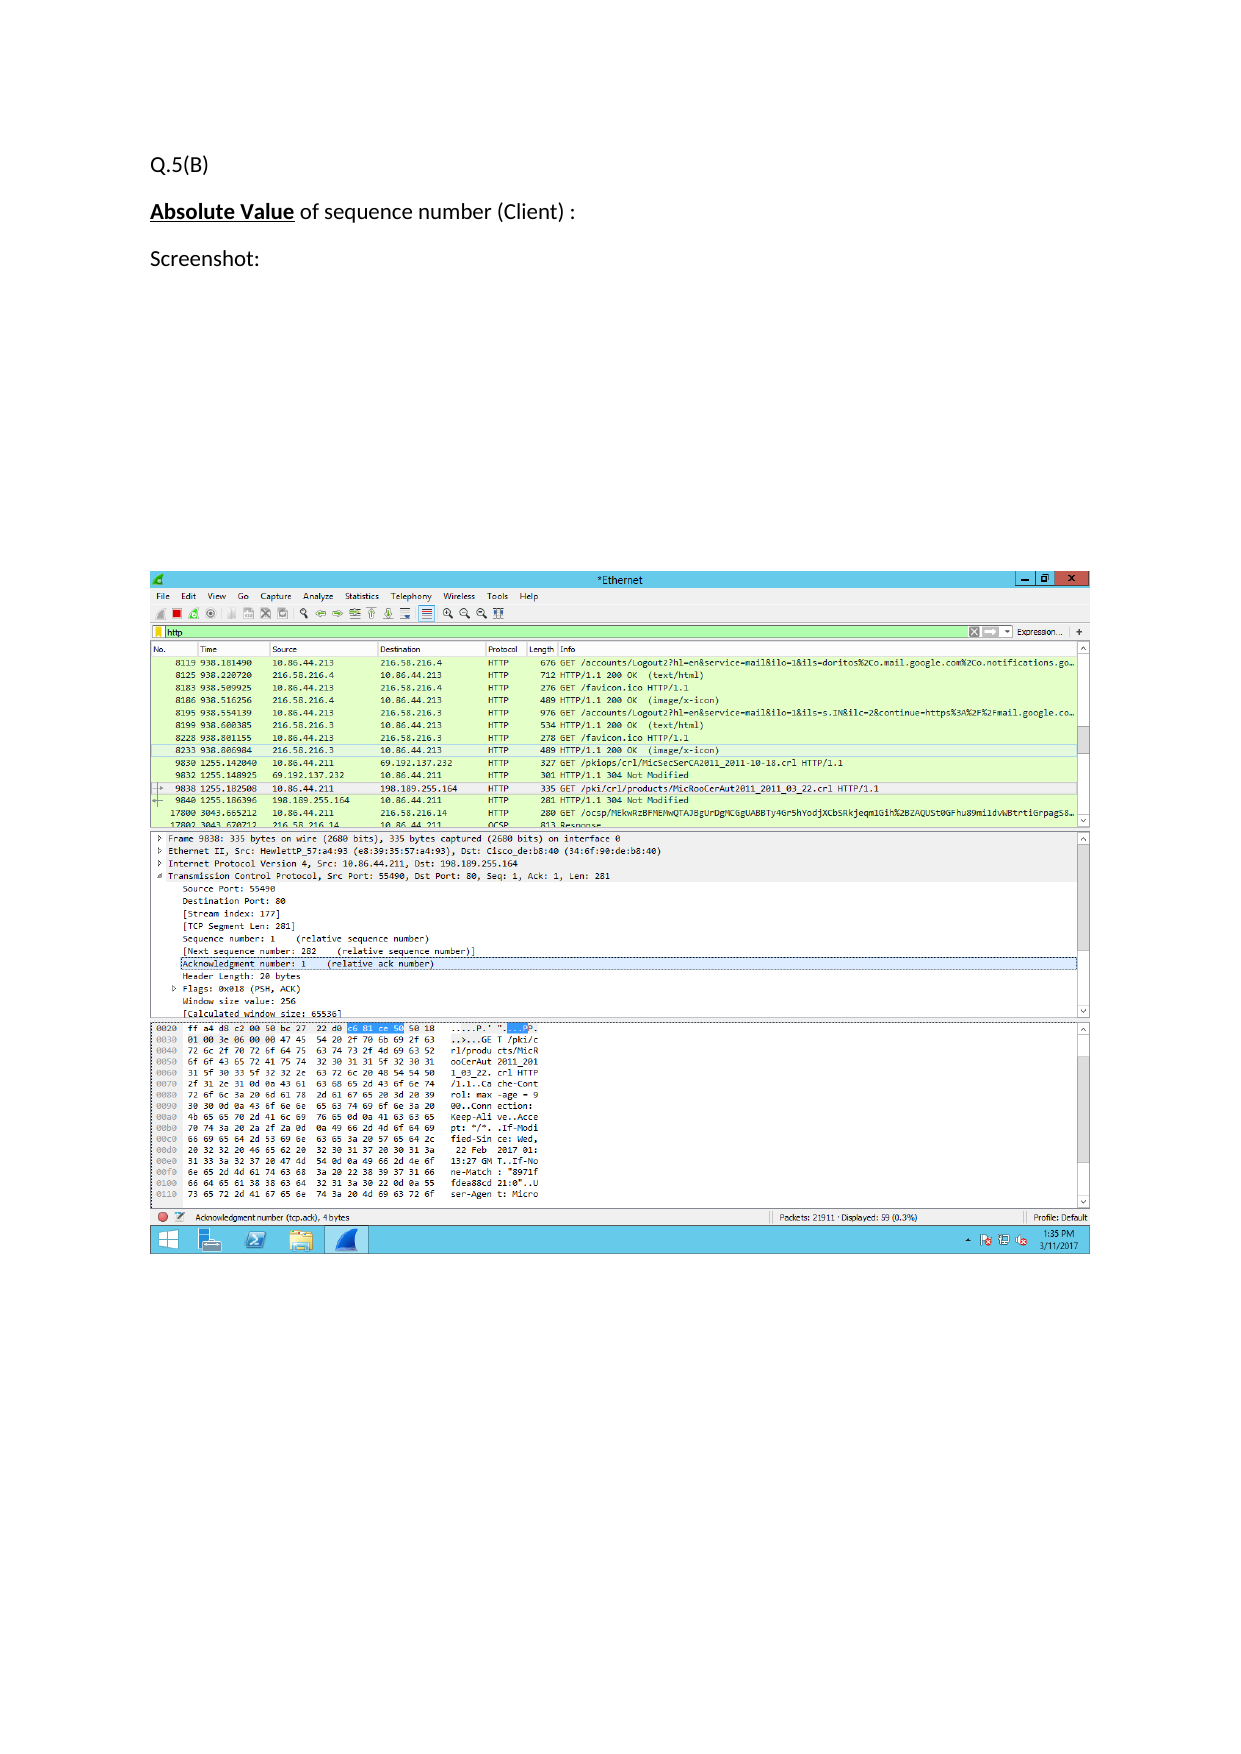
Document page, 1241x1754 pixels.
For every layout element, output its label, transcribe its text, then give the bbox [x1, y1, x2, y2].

text Absolute Value of sequence number (Client) : [150, 197, 1090, 225]
picture [150, 571, 1090, 1254]
text Q.5(B) [150, 150, 1090, 178]
text Screenshot: [150, 244, 1090, 272]
